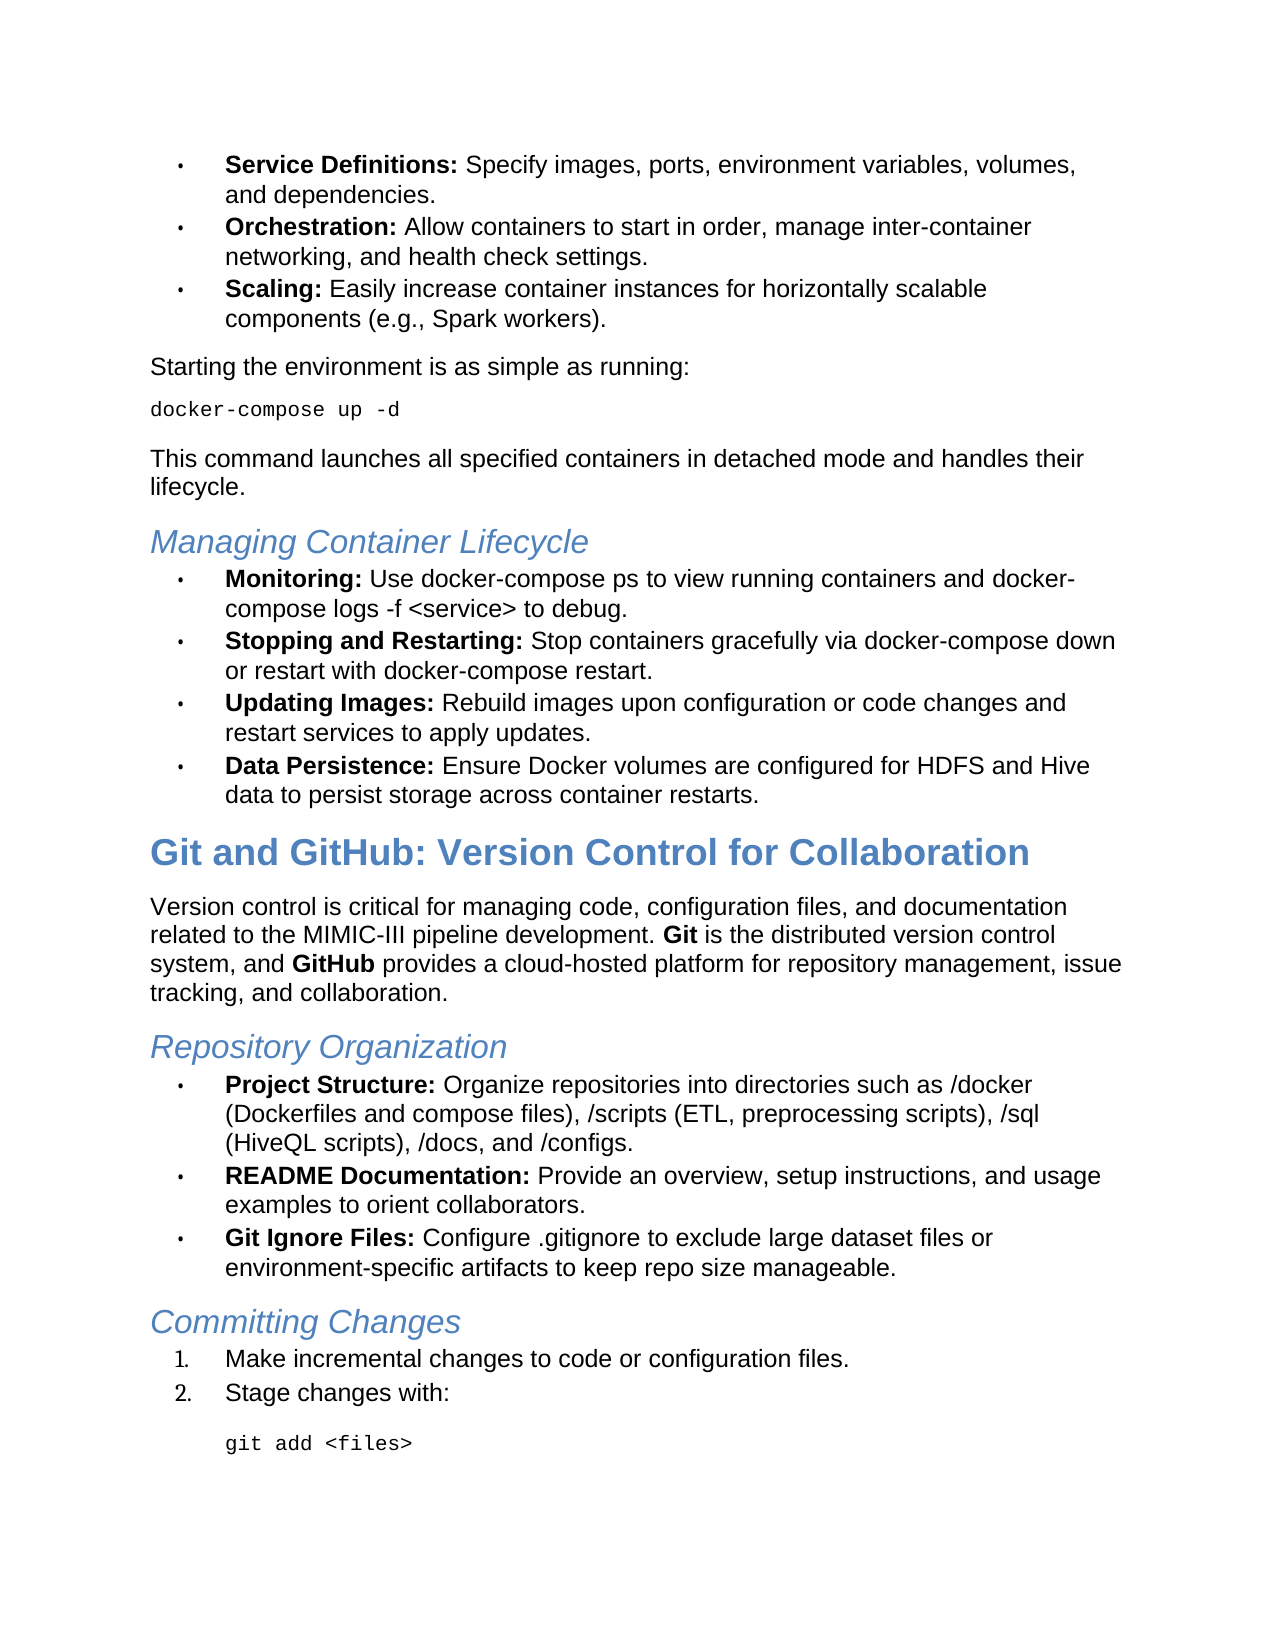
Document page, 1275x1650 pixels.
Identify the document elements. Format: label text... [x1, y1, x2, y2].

list Updating Images: Rebuild images upon configuration or code changes and restart services to apply updates. [175, 688, 1125, 747]
text This command launches all specified containers in detached mode and handles their lifecycle. [150, 443, 1125, 501]
subtitle Git and GitHub: Version Control for Collaboration [150, 830, 1125, 873]
list Make incremental changes to code or configuration files. [175, 1344, 1125, 1374]
list README Documentation: Provide an overview, setup instructions, and usage examples to orient collaborators. [175, 1161, 1125, 1219]
list Scaling: Easily increase container instances for horizontally scalable components (e.g., Spark workers). [175, 274, 1125, 333]
list Service Definitions: Specify images, ports, environment variables, volumes, and dependencies. [175, 150, 1125, 208]
list Orchestration: Allow containers to start in order, manage inter-container networking, and health check settings. [175, 212, 1125, 271]
list Stopping and Restarting: Stop containers gracefully via docker-compose down or restart with docker-compose restart. [175, 626, 1125, 685]
list Project Structure: Organize repositories into directories such as /docker (Dockerfiles and compose files), /scripts (ETL, preprocessing scripts), /sql (HiveQL scripts), /docs, and /configs. [175, 1070, 1125, 1157]
text docker-compose up -d [150, 399, 1125, 423]
list Stage changes with: [175, 1378, 1125, 1407]
list git add <files> [175, 1428, 1125, 1457]
subtitle Managing Container Lifecycle [150, 522, 1125, 560]
list Data Persistence: Ensure Docker volumes are configured for HDFS and Hive data to persist storage across container restarts. [175, 751, 1125, 809]
subtitle Committing Changes [150, 1302, 1125, 1341]
list Monitoring: Use docker-compose ps to view running containers and docker-compose logs -f <service> to debug. [175, 564, 1125, 622]
subtitle Repository Organization [150, 1028, 1125, 1066]
text Starting the environment is as simple as running: [150, 352, 1125, 380]
list Git Ignore Files: Configure .gitignore to exclude large dataset files or environment-specific artifacts to keep repo size manageable. [175, 1223, 1125, 1281]
text Version control is critical for managing code, configuration files, and documentation related to the MIMIC-III pipeline development. Git is the distributed version control system, and GitHub provides a cloud-hosted platform for repository management, issue tracking, and collaboration. [150, 892, 1125, 1007]
